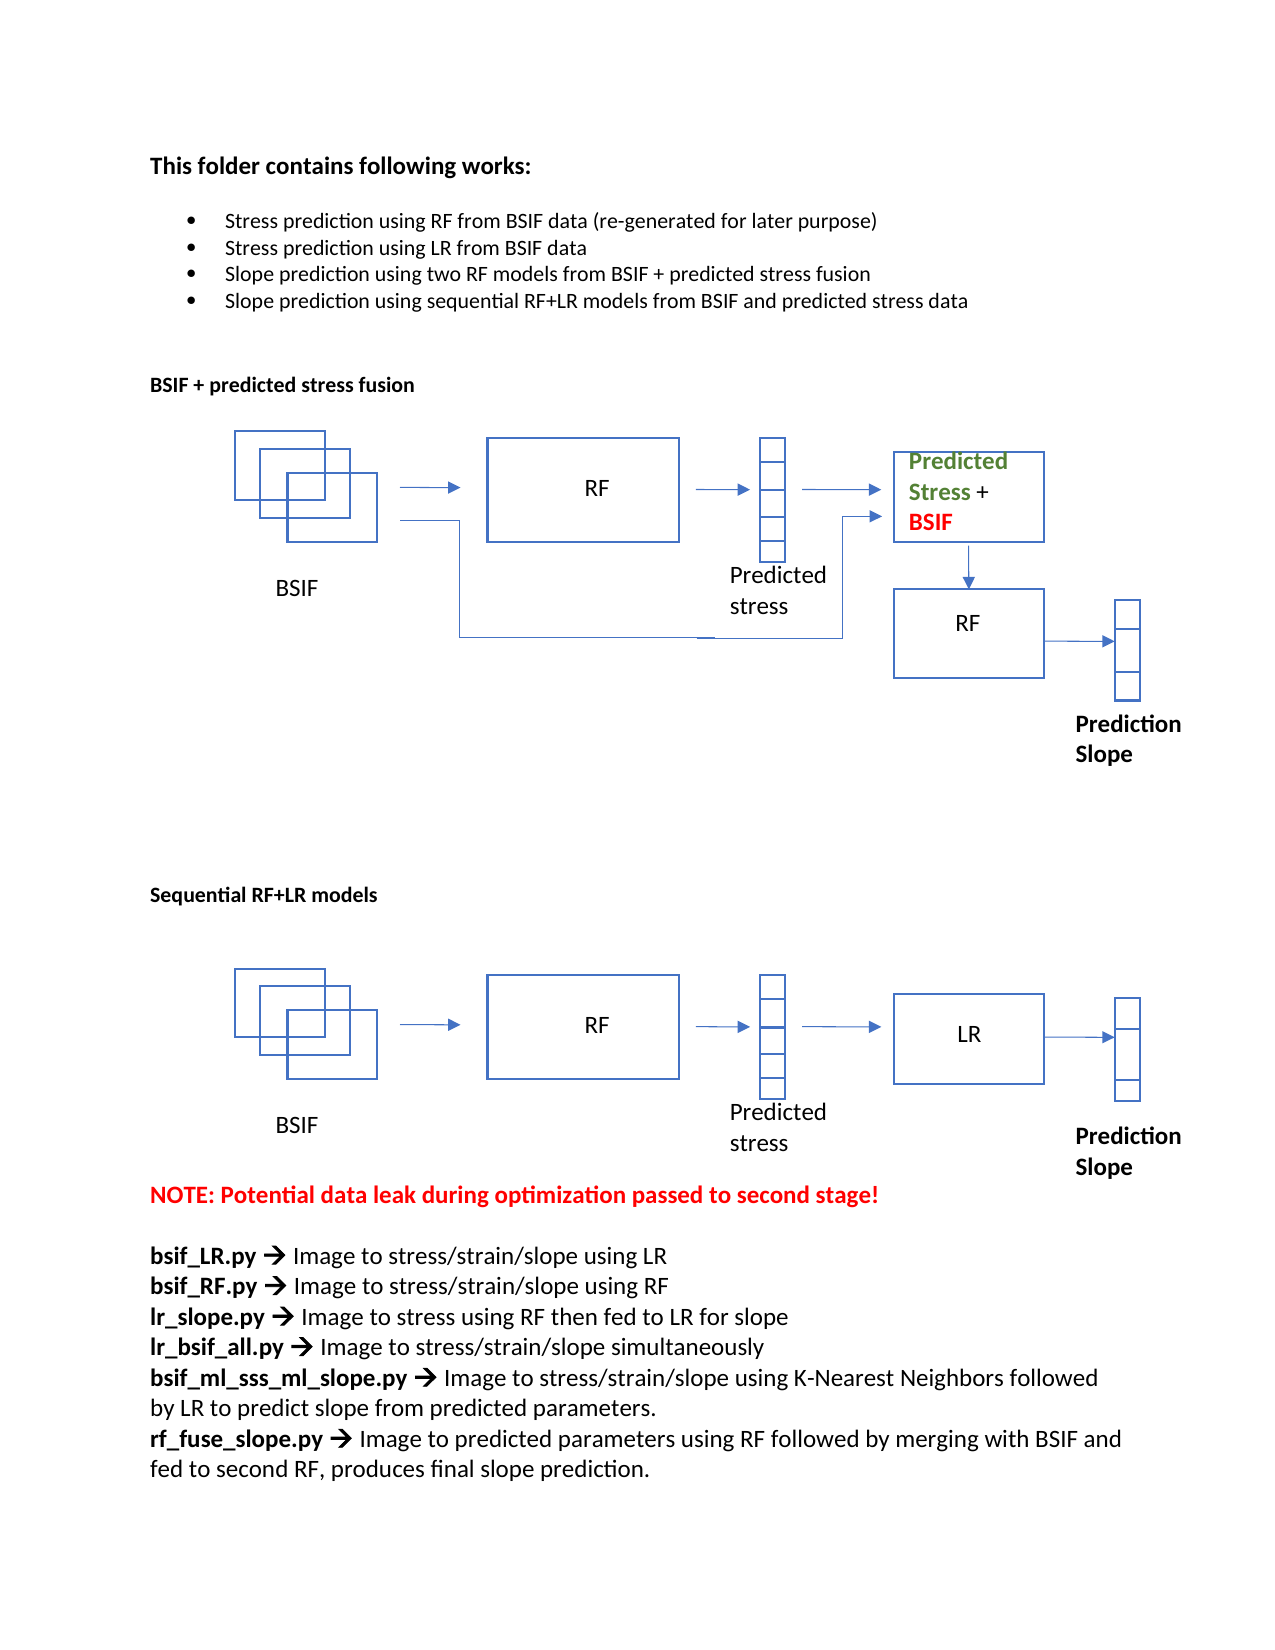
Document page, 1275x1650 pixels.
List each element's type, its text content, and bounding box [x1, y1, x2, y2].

text bsif_ml_sss_ml_slope.py Image to stress/strain/slope using K-Nearest Neighbors followed by LR to predict slope from predicted parameters. [150, 1362, 1125, 1423]
text bsif_RF.py Image to stress/strain/slope using RF [150, 1270, 1125, 1301]
text This folder contains following works: [150, 150, 1125, 181]
text BSIF + predicted stress fusion [150, 371, 1125, 398]
text lr_bsif_all.py Image to stress/strain/slope simultaneously [150, 1331, 1125, 1362]
text rf_fuse_slope.py Image to predicted parameters using RF followed by merging with BSIF and fed to second RF, produces final slope prediction. [150, 1423, 1125, 1484]
list Slope prediction using sequential RF+LR models from BSIF and predicted stress data [187, 287, 1125, 314]
list Slope prediction using two RF models from BSIF + predicted stress fusion [187, 261, 1125, 287]
list Stress prediction using RF from BSIF data (re-generated for later purpose) [187, 207, 1125, 234]
text bsif_LR.py Image to stress/strain/slope using LR [150, 1240, 1125, 1270]
text NOTE: Potential data leak during optimization passed to second stage! [150, 1179, 1125, 1209]
text Sequential RF+LR models [150, 882, 1125, 908]
text lr_slope.py Image to stress using RF then fed to LR for slope [150, 1301, 1125, 1331]
list Stress prediction using LR from BSIF data [187, 234, 1125, 261]
